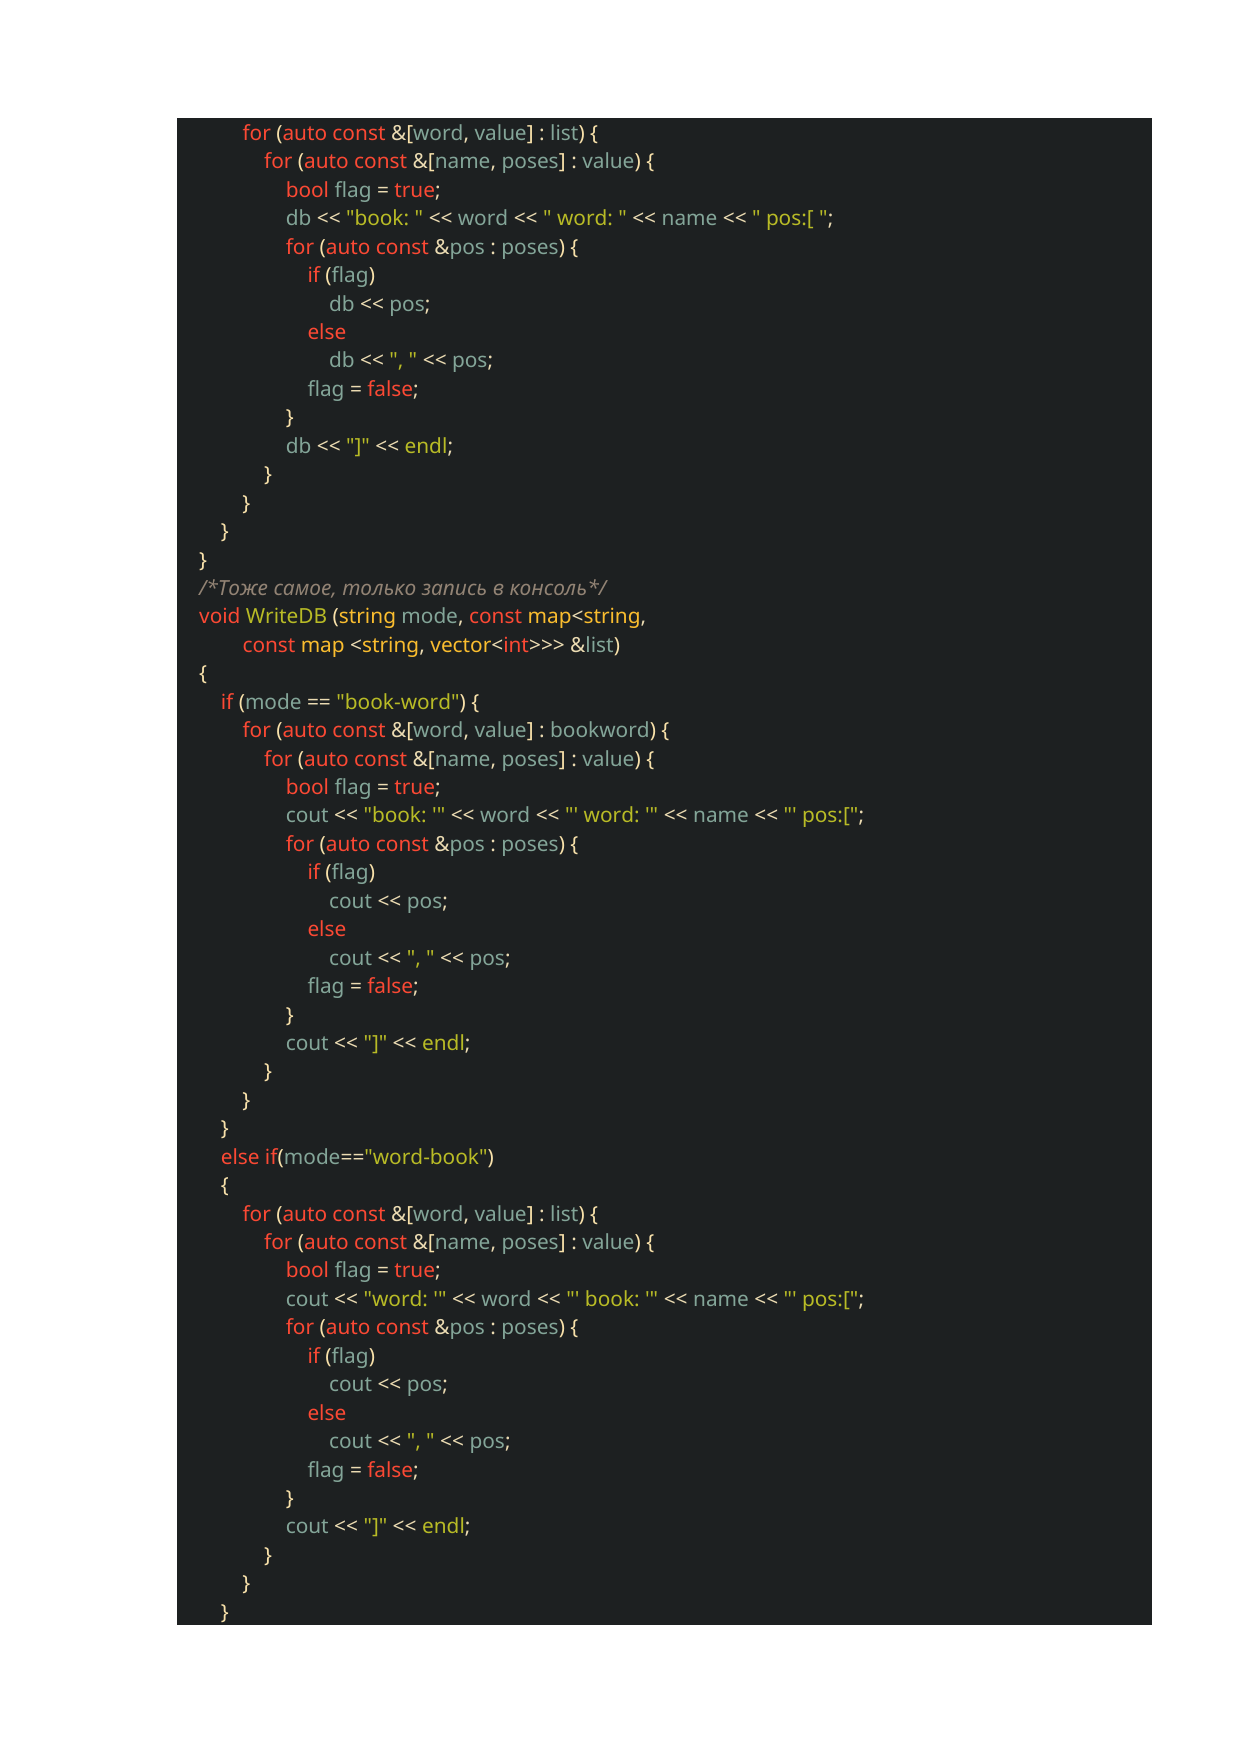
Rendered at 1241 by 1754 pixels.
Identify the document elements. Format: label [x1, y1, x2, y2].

text [177, 118, 1152, 1625]
